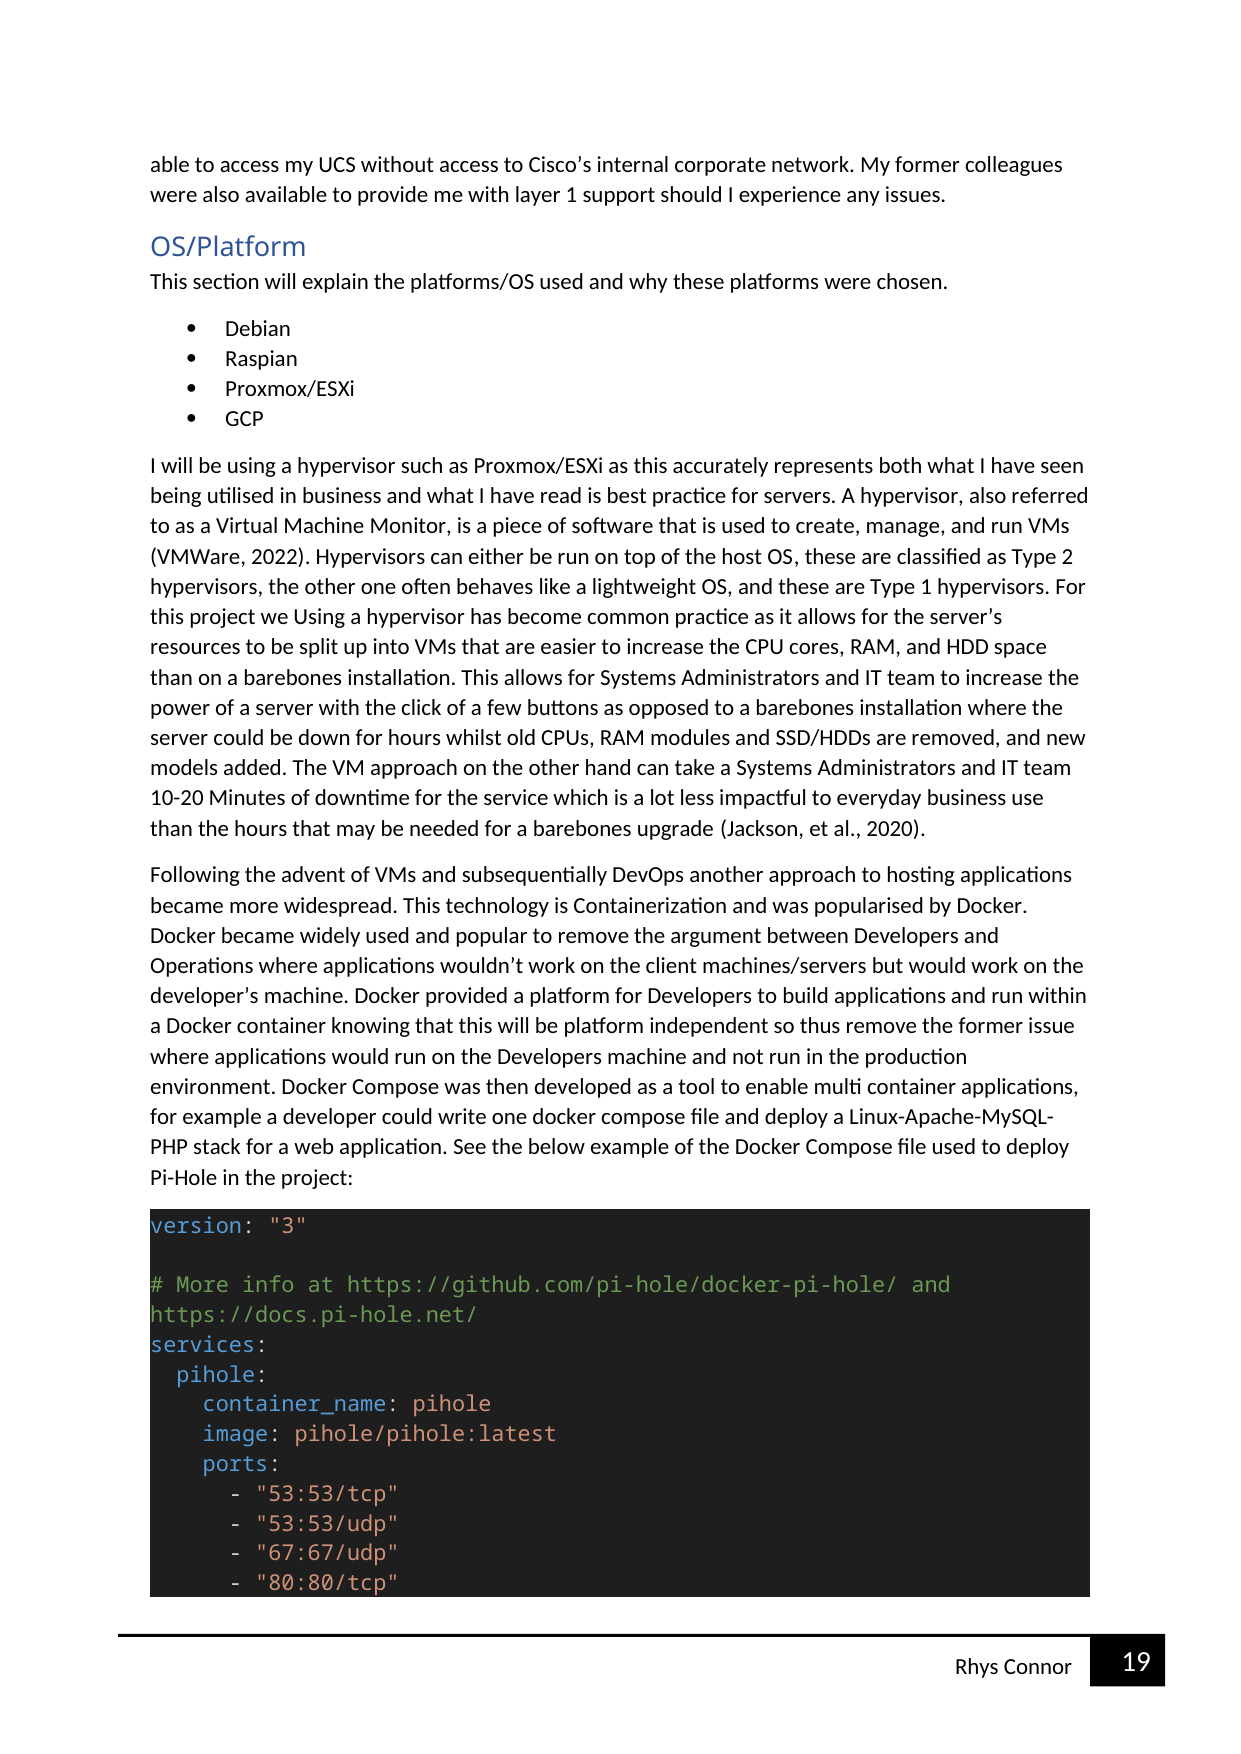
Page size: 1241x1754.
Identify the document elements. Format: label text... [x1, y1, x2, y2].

text services: [150, 1329, 1090, 1358]
list GCP [187, 404, 1090, 432]
text - "80:80/tcp" [150, 1567, 1090, 1597]
text # More info at https://github.com/pi-hole/docker-pi-hole/ and https://docs.pi-hole.net/ [150, 1269, 1090, 1329]
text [150, 150, 1090, 208]
subtitle OS/Platform [150, 227, 1090, 264]
list Proxmox/ESXi [187, 374, 1090, 402]
text - "67:67/udp" [150, 1537, 1090, 1567]
text Following the advent of VMs and subsequentially DevOps another approach to hosting applications became more widespread. This technology is Containerization and was popularised by Docker. Docker became widely used and popular to remove the argument between Developers and Operations where applications wouldn’t work on the client machines/servers but would work on the developer’s machine. Docker provided a platform for Developers to build applications and run within a Docker container knowing that this will be platform independent so thus remove the former issue where applications would run on the Developers machine and not run in the production environment. Docker Compose was then developed as a tool to enable multi container applications, for example a developer could write one docker compose file and deploy a Linux-Apache-MySQL-PHP stack for a web application. See the below example of the Docker Compose file used to deploy Pi-Hole in the project: [150, 861, 1090, 1191]
text container_name: pihole [150, 1388, 1090, 1418]
list Debian [187, 314, 1090, 342]
text - "53:53/udp" [150, 1507, 1090, 1537]
text pihole: [150, 1358, 1090, 1388]
list Raspian [187, 344, 1090, 372]
text version: "3" [150, 1209, 1090, 1239]
text - "53:53/tcp" [150, 1478, 1090, 1507]
text I will be using a hypervisor such as Proxmox/ESXi as this accurately represents both what I have seen being utilised in business and what I have read is best practice for servers. A hypervisor, also referred to as a Virtual Machine Monitor, is a piece of software that is used to create, manage, and run VMs . Hypervisors can either be run on top of the host OS, these are classified as Type 2 hypervisors, the other one often behaves like a lightweight OS, and these are Type 1 hypervisors. For this project we Using a hypervisor has become common practice as it allows for the server’s resources to be split up into VMs that are easier to increase the CPU cores, RAM, and HDD space than on a barebones installation. This allows for Systems Administrators and IT team to increase the power of a server with the click of a few buttons as opposed to a barebones installation where the server could be down for hours whilst old CPUs, RAM modules and SSD/HDDs are removed, and new models added. The VM approach on the other hand can take a Systems Administrators and IT team 10-20 Minutes of downtime for the service which is a lot less impactful to everyday business use than the hours that may be needed for a barebones upgrade . [150, 451, 1090, 842]
text image: pihole/pihole:latest [150, 1418, 1090, 1448]
text ports: [150, 1448, 1090, 1478]
text This section will explain the platforms/OS used and why these platforms were chosen. [150, 267, 1090, 295]
